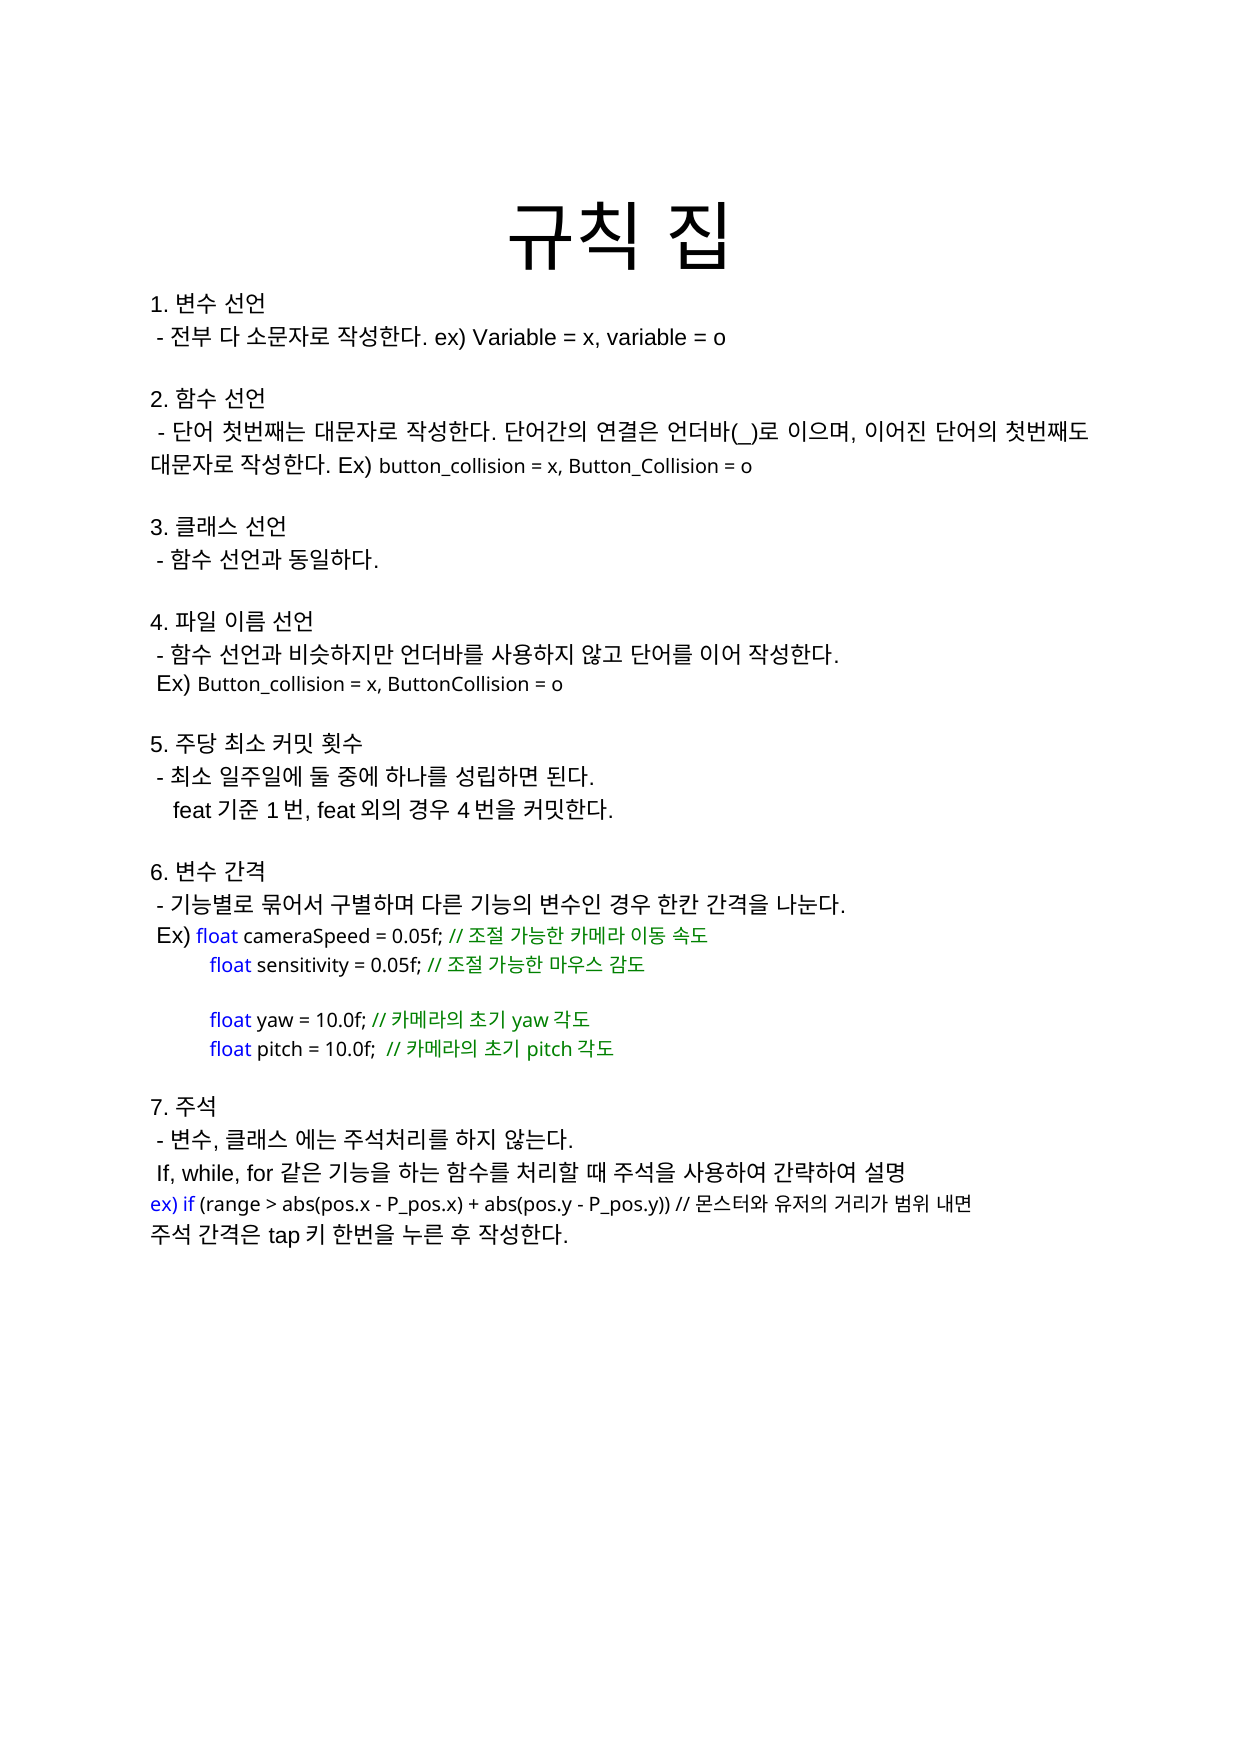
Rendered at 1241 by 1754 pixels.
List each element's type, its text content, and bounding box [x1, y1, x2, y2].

text 7. 주석 [150, 1089, 1090, 1122]
text 5. 주당 최소 커밋 횟수 [150, 726, 1090, 759]
text float yaw = 10.0f; // 카메라의 초기 yaw 각도 [150, 1005, 1090, 1034]
text feat 기준 1번, feat외의 경우 4번을 커밋한다. [150, 792, 1090, 854]
text ex) if (range > abs(pos.x - P_pos.x) + abs(pos.y - P_pos.y)) // 몬스터와 유저의 거리가 범위 내면 [150, 1188, 1090, 1217]
text 규칙 집 [150, 177, 1090, 286]
text Ex) Button_collision = x, ButtonCollision = o [150, 670, 1090, 726]
text Ex) float cameraSpeed = 0.05f; // 조절 가능한 카메라 이동 속도 [150, 921, 1090, 949]
text 3. 클래스 선언 - 함수 선언과 동일하다. [150, 509, 1090, 604]
text - 기능별로 묶어서 구별하며 다른 기능의 변수인 경우 한칸 간격을 나눈다. [150, 887, 1090, 921]
text If, while, for 같은 기능을 하는 함수를 처리할 때 주석을 사용하여 간략하여 설명 [150, 1155, 1090, 1188]
text float sensitivity = 0.05f; // 조절 가능한 마우스 감도 [150, 949, 1090, 978]
text - 단어 첫번째는 대문자로 작성한다. 단어간의 연결은 언더바(_)로 이으며, 이어진 단어의 첫번째도 대문자로 작성한다. Ex) button_collision = x, Button_Collision = o [150, 414, 1090, 509]
text - 변수, 클래스 에는 주석처리를 하지 않는다. [150, 1122, 1090, 1155]
text - 최소 일주일에 둘 중에 하나를 성립하면 된다. [150, 759, 1090, 792]
text 2. 함수 선언 [150, 381, 1090, 414]
text 4. 파일 이름 선언 [150, 604, 1090, 637]
text 6. 변수 간격 [150, 854, 1090, 887]
text - 함수 선언과 비슷하지만 언더바를 사용하지 않고 단어를 이어 작성한다. [150, 637, 1090, 670]
text 주석 간격은 tap키 한번을 누른 후 작성한다. [150, 1217, 1090, 1251]
text 1. 변수 선언 - 전부 다 소문자로 작성한다. ex) Variable = x, variable = o [150, 286, 1090, 381]
text float pitch = 10.0f; // 카메라의 초기 pitch 각도 [150, 1034, 1090, 1062]
